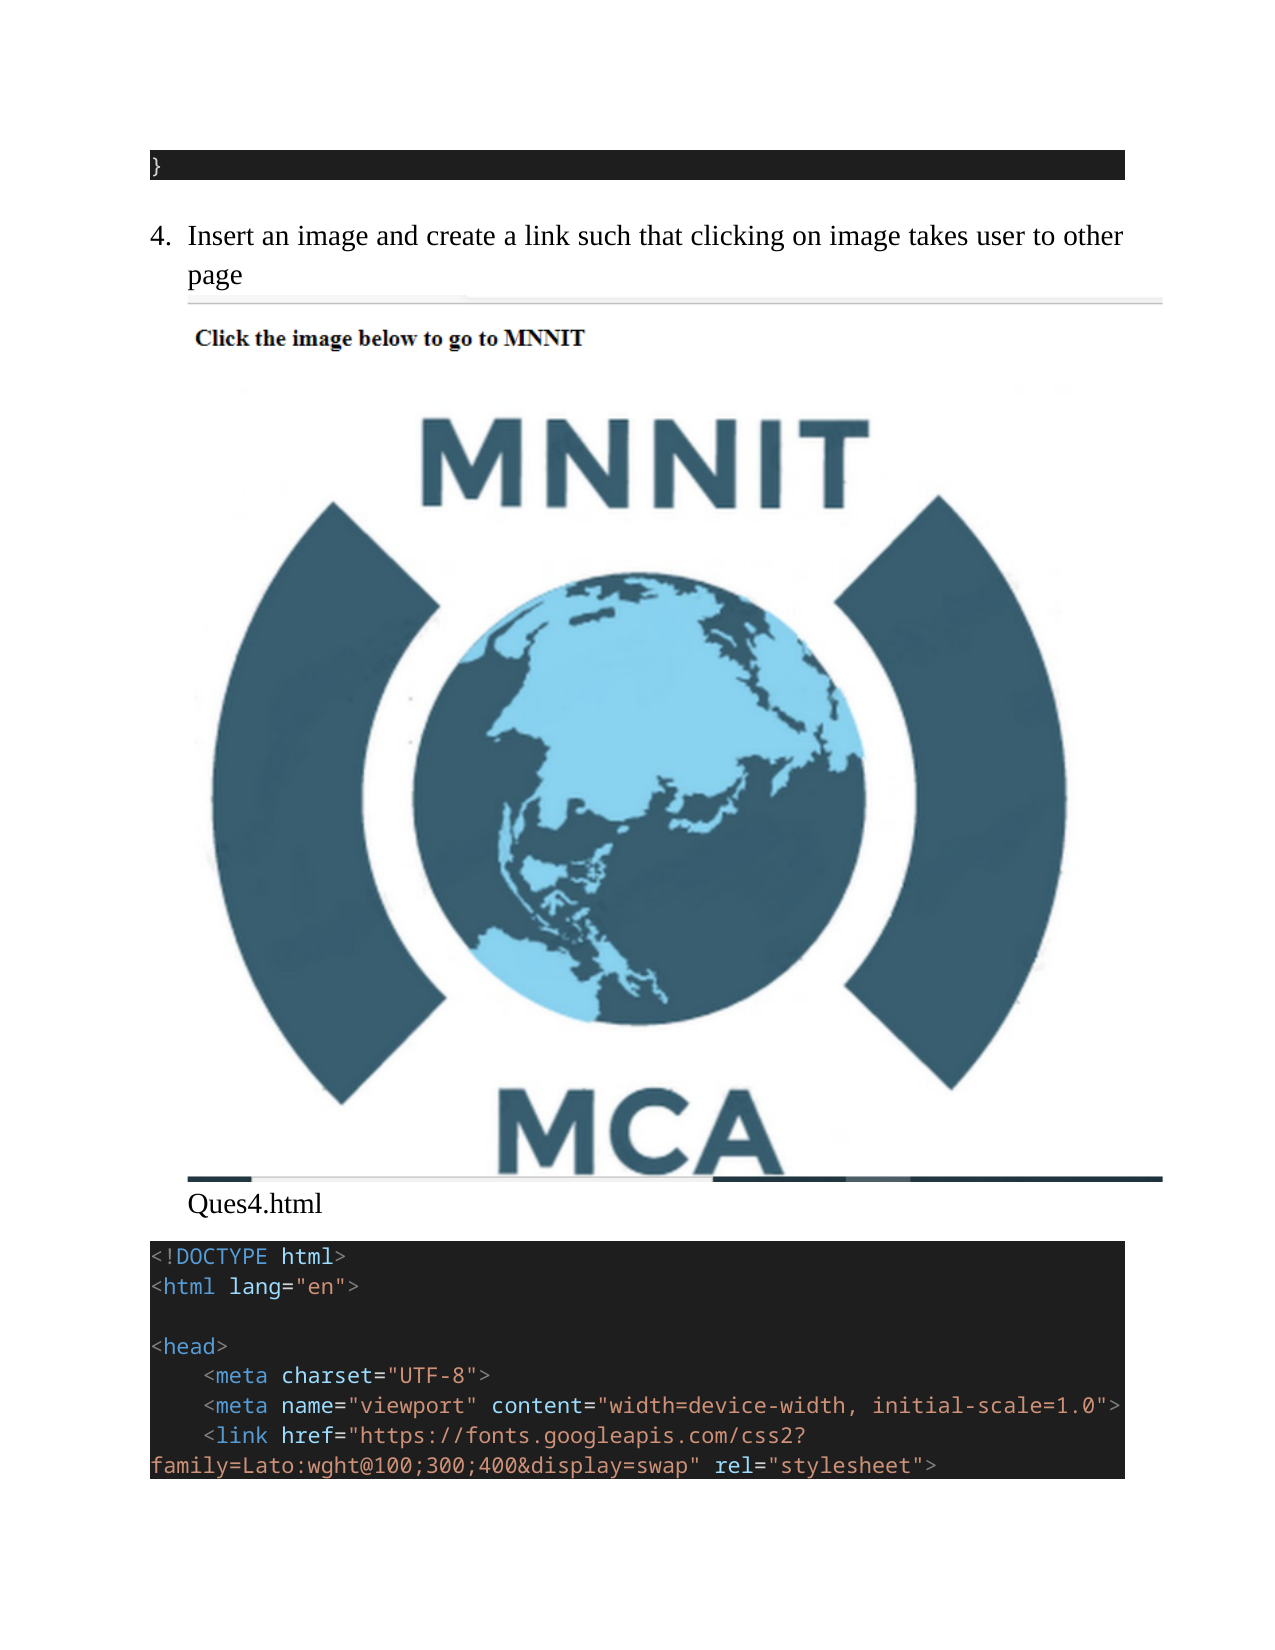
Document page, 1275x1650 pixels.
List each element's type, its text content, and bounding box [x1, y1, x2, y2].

text } [150, 150, 1125, 180]
picture [187, 295, 1163, 1182]
text <meta name="viewport" content="width=device-width, initial-scale=1.0"> [150, 1390, 1125, 1420]
list Insert an image and create a link such that clicking on image takes user to other page [150, 218, 1125, 290]
list Ques4.html [187, 1186, 1125, 1219]
text <html lang="en"> [150, 1271, 1125, 1301]
text <link href="https://fonts.googleapis.com/css2?family=Lato:wght@100;300;400&display=swap" rel="stylesheet"> [150, 1420, 1125, 1479]
text <!DOCTYPE html> [150, 1241, 1125, 1271]
text <meta charset="UTF-8"> [150, 1360, 1125, 1390]
text <head> [150, 1331, 1125, 1360]
